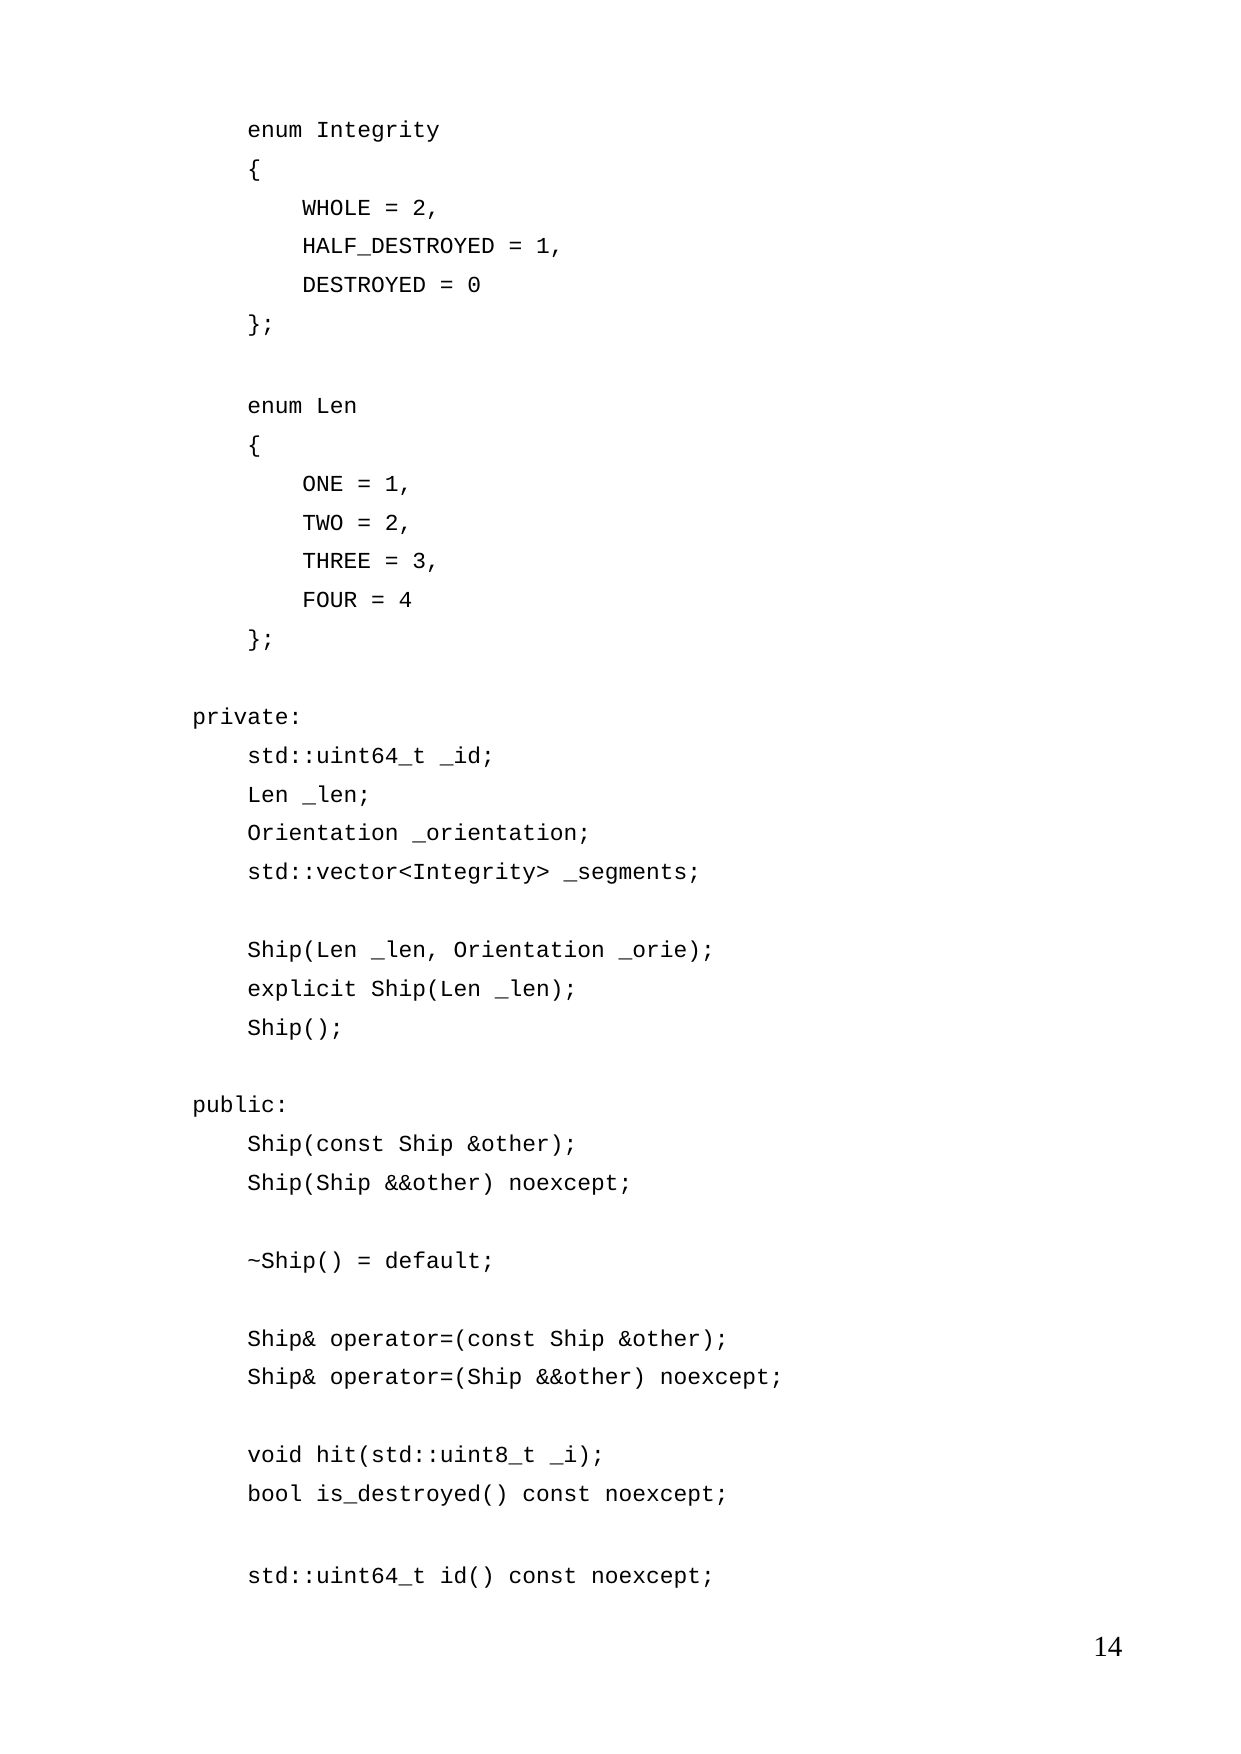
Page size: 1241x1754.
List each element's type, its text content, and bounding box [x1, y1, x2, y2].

text DESTROYED = 0 [118, 273, 1122, 299]
text Ship(Ship &&other) noexcept; [118, 1171, 1122, 1197]
text FOUR = 4 [118, 589, 1122, 614]
text public: [118, 1094, 1122, 1120]
text }; [118, 627, 1122, 653]
text std::uint64_t id() const noexcept; [118, 1564, 1122, 1590]
text enum Integrity [118, 118, 1122, 144]
text Len _len; [118, 783, 1122, 809]
text }; [118, 312, 1122, 338]
text HALF_DESTROYED = 1, [118, 235, 1122, 261]
text TWO = 2, [118, 511, 1122, 537]
text Ship(const Ship &other); [118, 1133, 1122, 1158]
text { [118, 433, 1122, 459]
text Orientation _orientation; [118, 822, 1122, 848]
text Ship& operator=(Ship &&other) noexcept; [118, 1366, 1122, 1392]
text enum Len [118, 394, 1122, 420]
text ONE = 1, [118, 472, 1122, 498]
text Ship(); [118, 1016, 1122, 1042]
text THREE = 3, [118, 550, 1122, 576]
text WHOLE = 2, [118, 196, 1122, 222]
text void hit(std::uint8_t _i); [118, 1443, 1122, 1469]
text Ship(Len _len, Orientation _orie); [118, 938, 1122, 964]
text explicit Ship(Len _len); [118, 977, 1122, 1003]
text private: [118, 705, 1122, 731]
text { [118, 157, 1122, 183]
text bool is_destroyed() const noexcept; [118, 1482, 1122, 1508]
text std::vector<Integrity> _segments; [118, 861, 1122, 887]
text ~Ship() = default; [118, 1249, 1122, 1275]
text std::uint64_t _id; [118, 744, 1122, 770]
text Ship& operator=(const Ship &other); [118, 1327, 1122, 1353]
